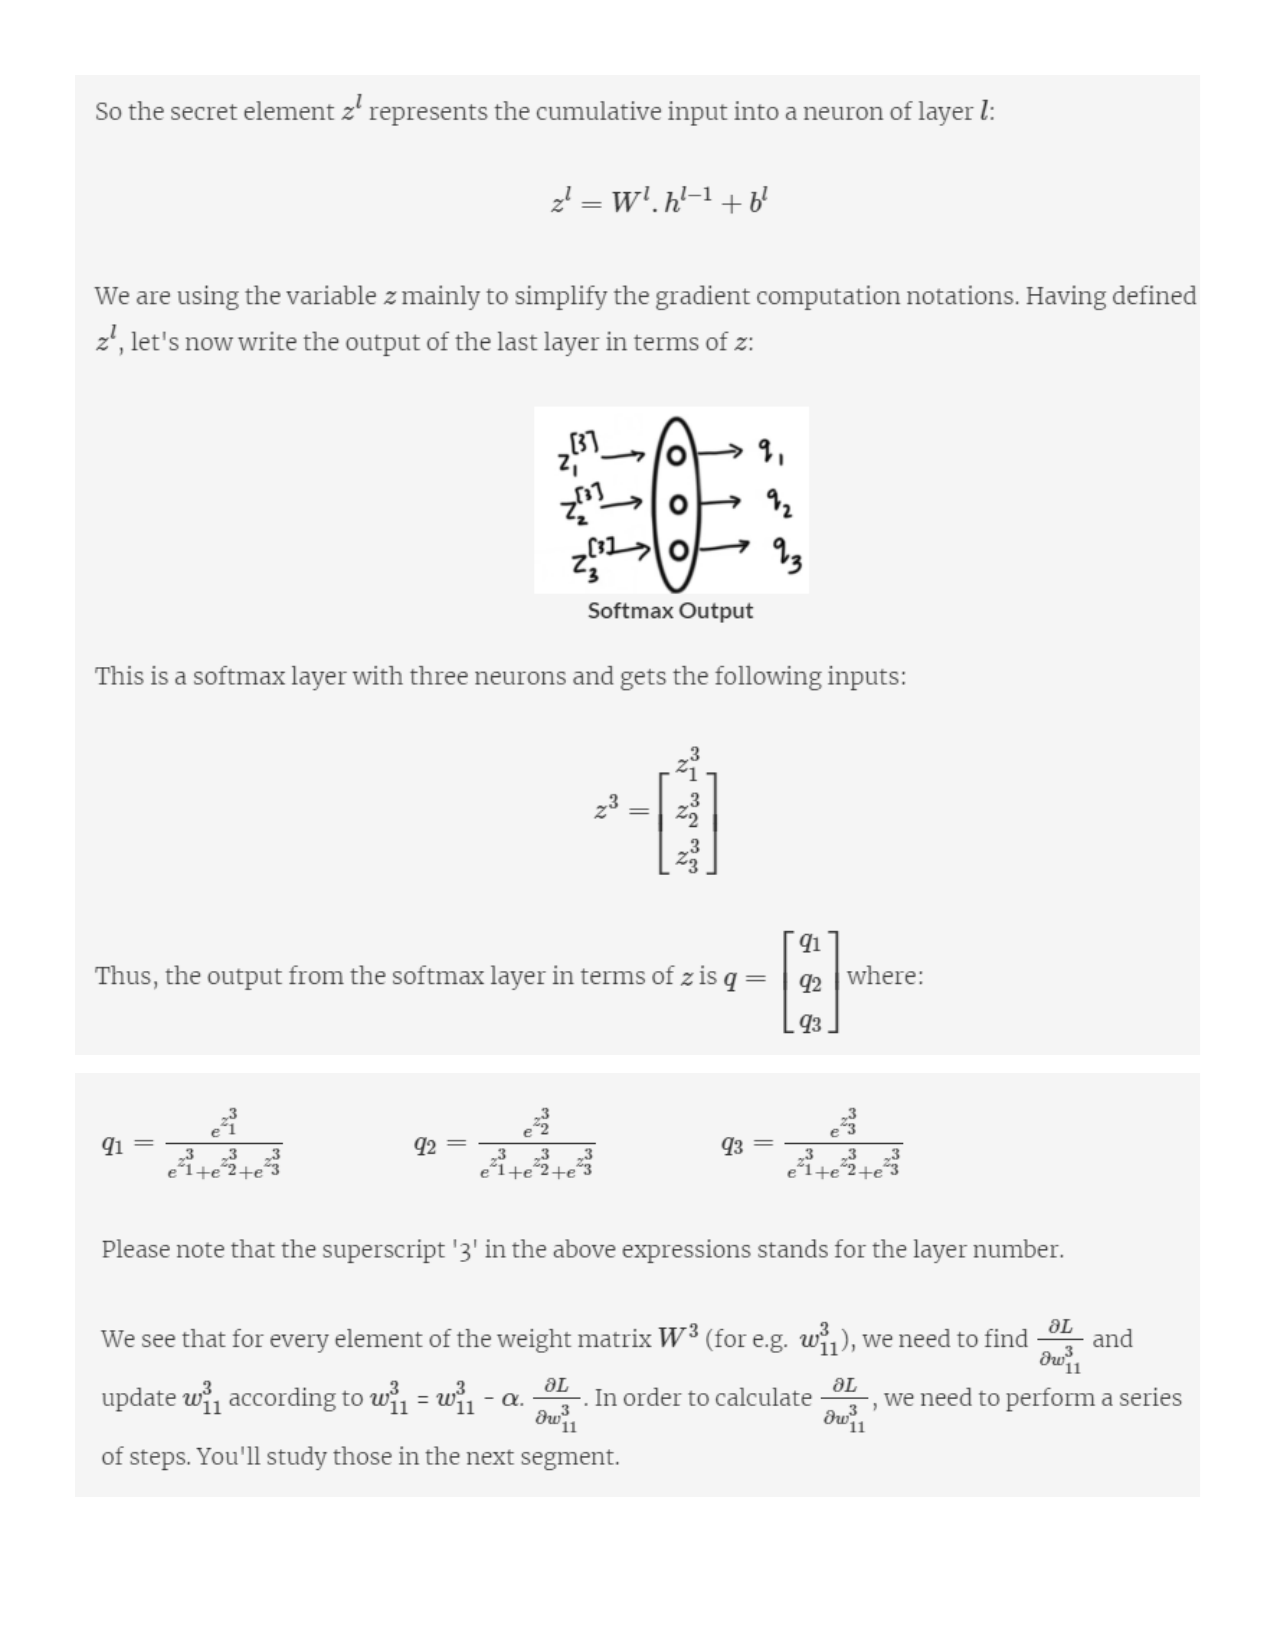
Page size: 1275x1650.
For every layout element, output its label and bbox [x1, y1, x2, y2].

picture [75, 75, 1200, 1055]
picture [75, 1073, 1200, 1497]
